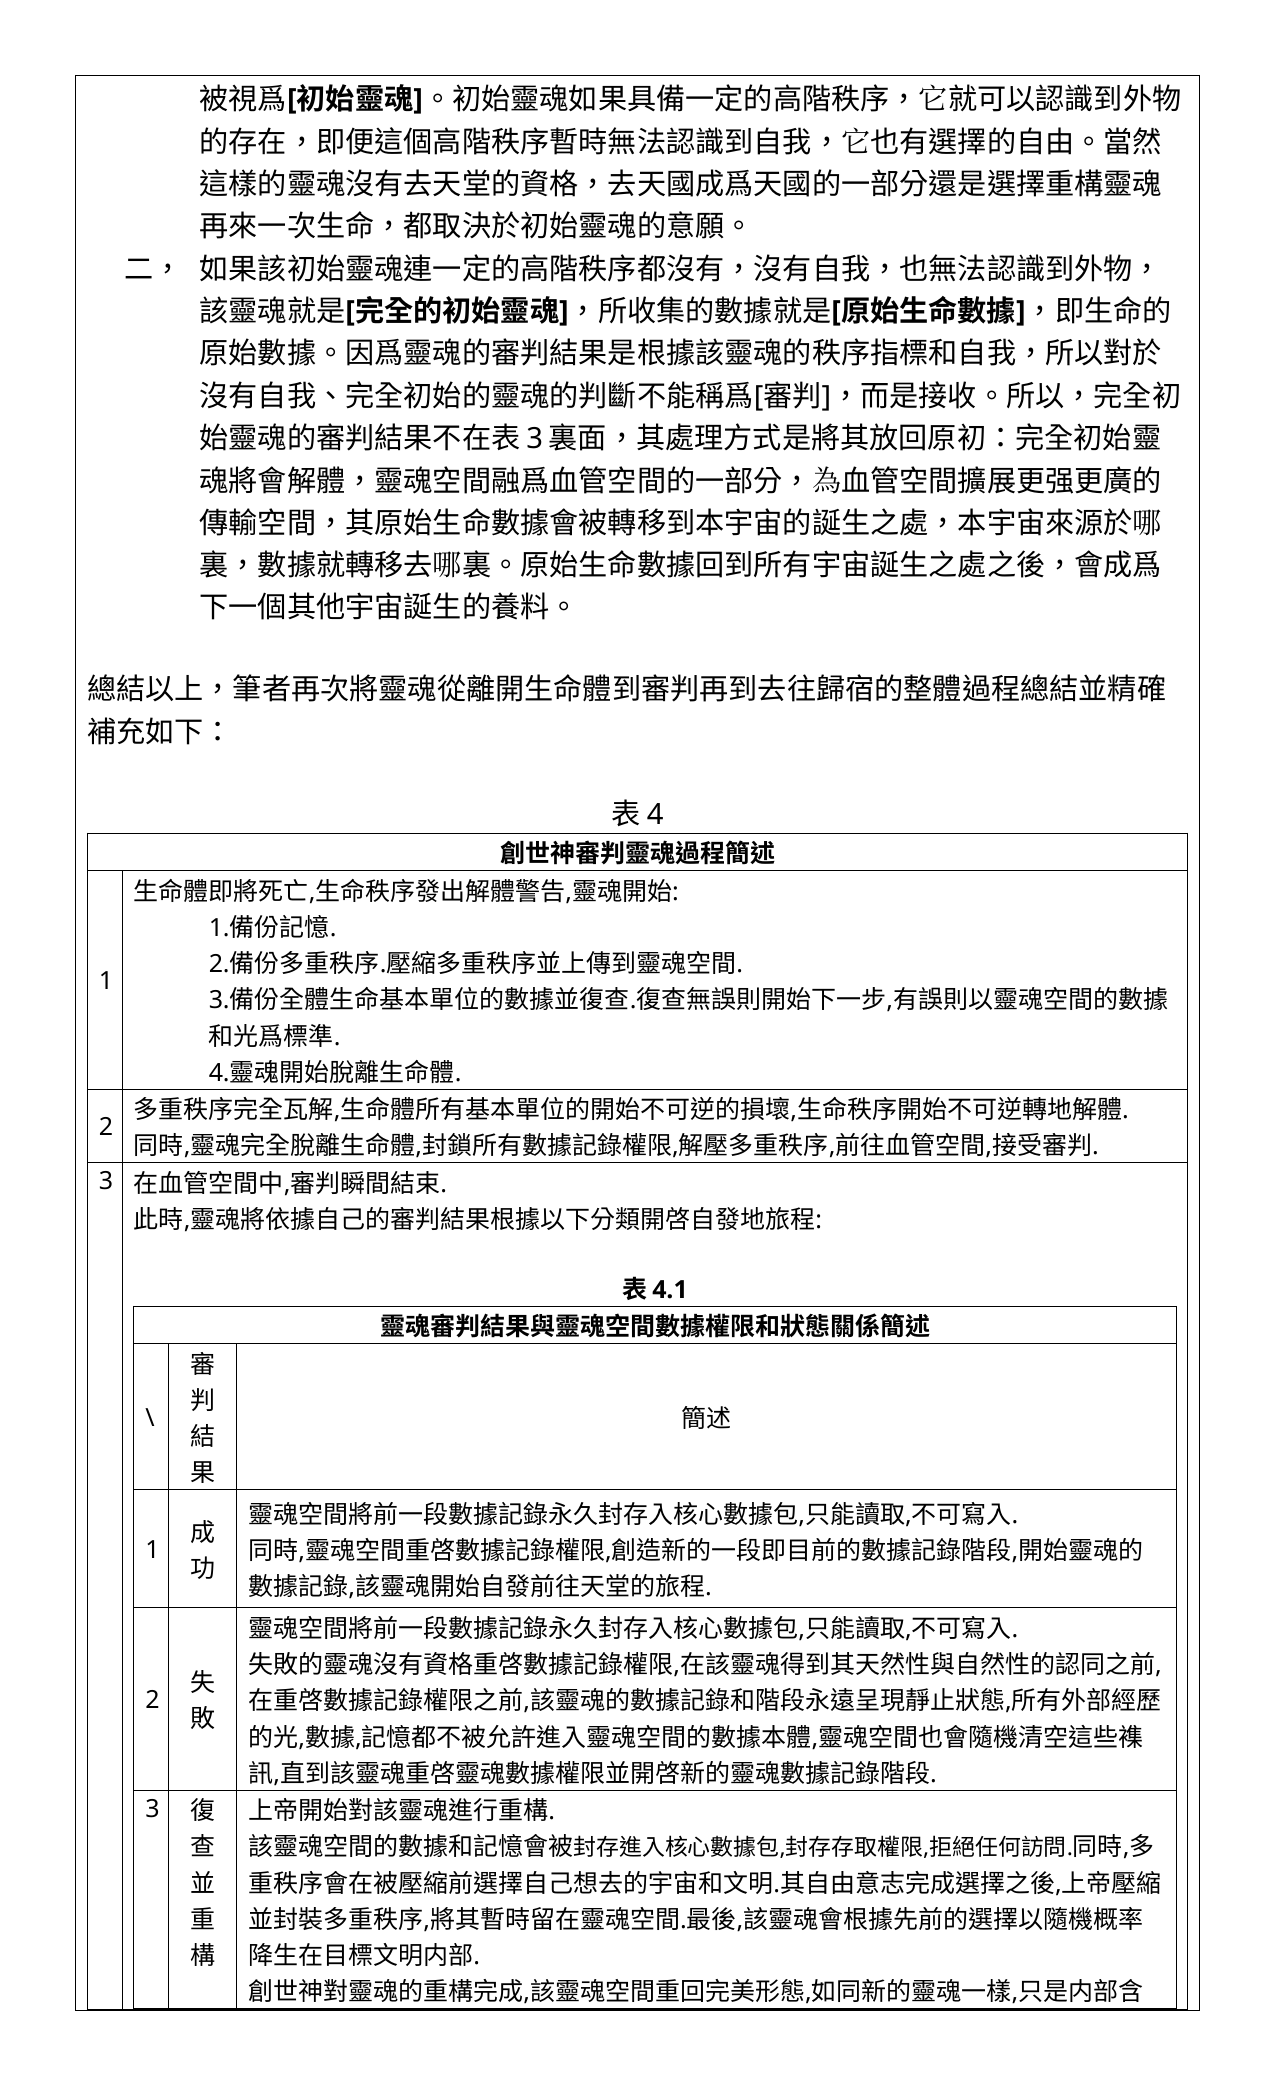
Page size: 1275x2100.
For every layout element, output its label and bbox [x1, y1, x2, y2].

table_header [76, 76, 1199, 2010]
